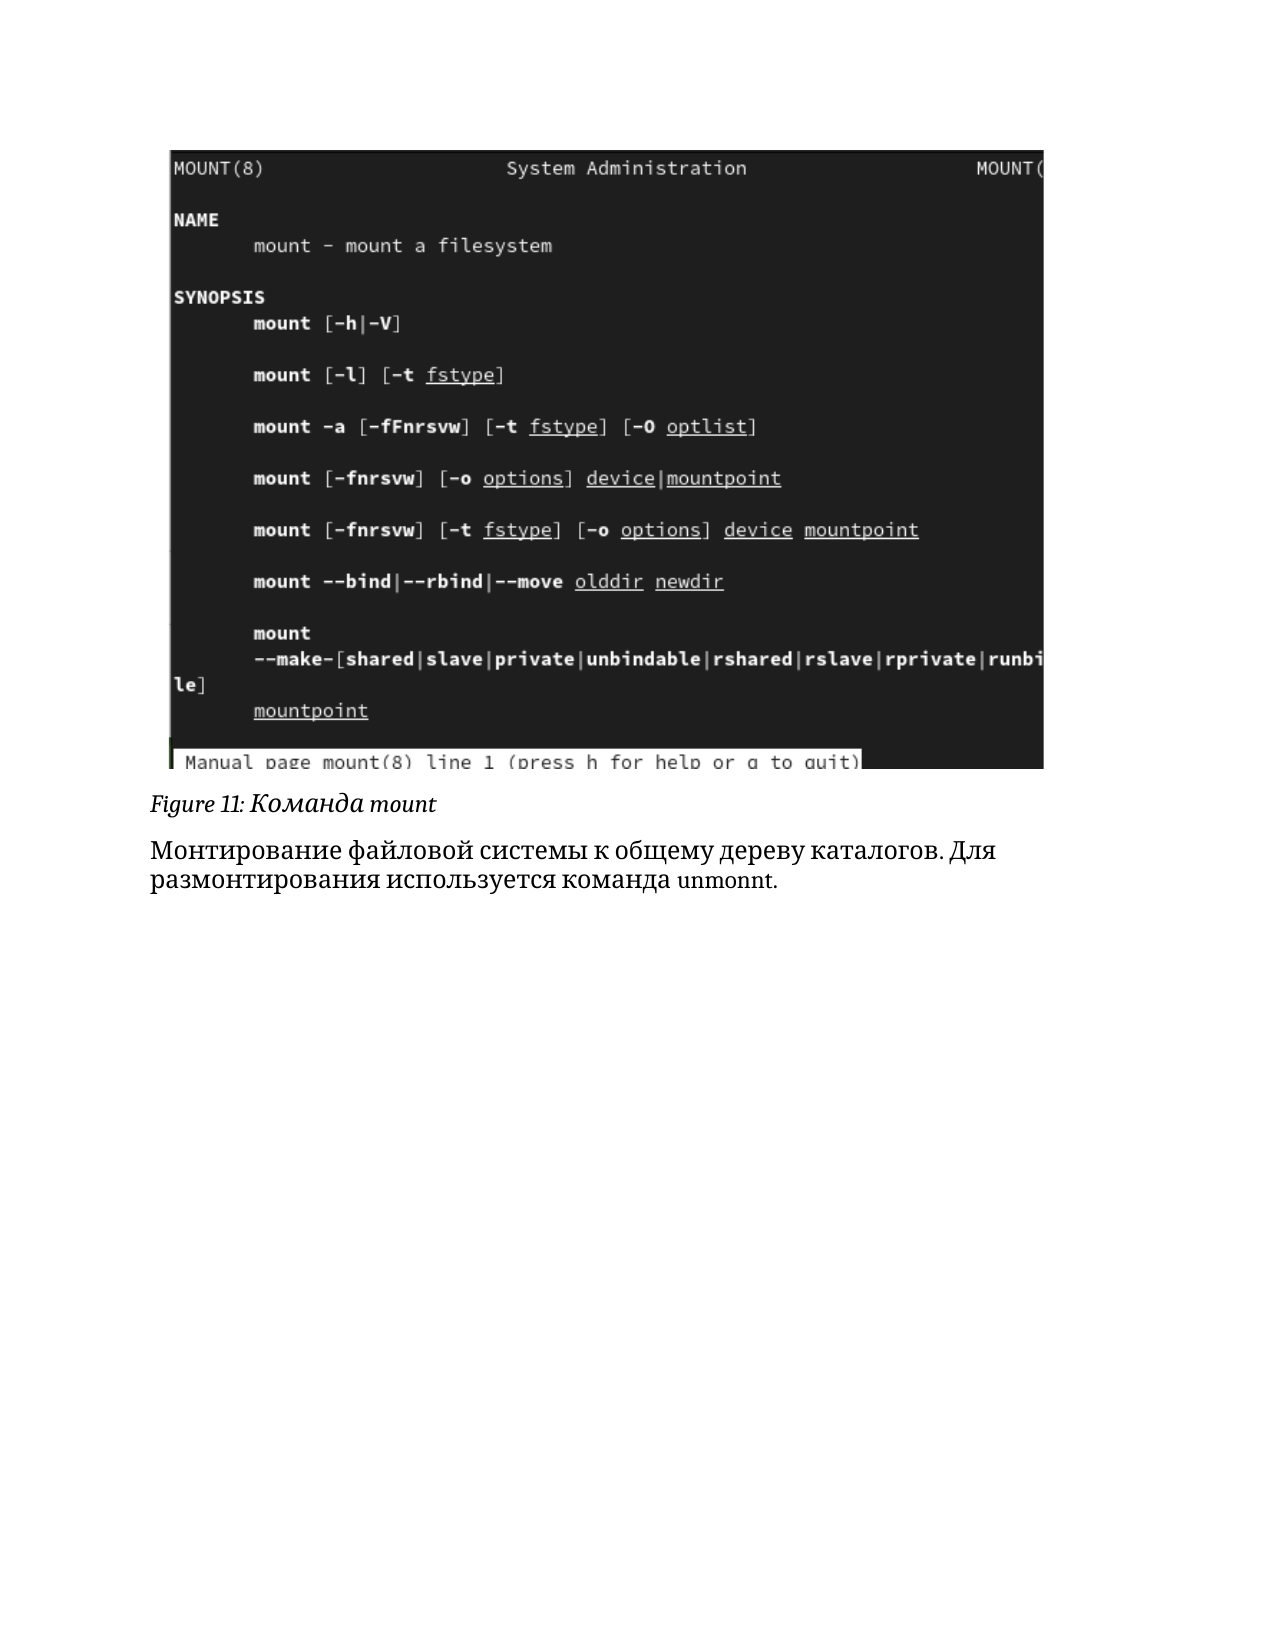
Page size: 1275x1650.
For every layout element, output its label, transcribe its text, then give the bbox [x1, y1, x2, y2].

text Монтирование файловой системы к общему дереву каталогов. Для размонтирования используется команда unmonnt. [150, 837, 1125, 894]
text Figure 11: Команда mount [150, 789, 1125, 818]
picture [168, 150, 1044, 769]
